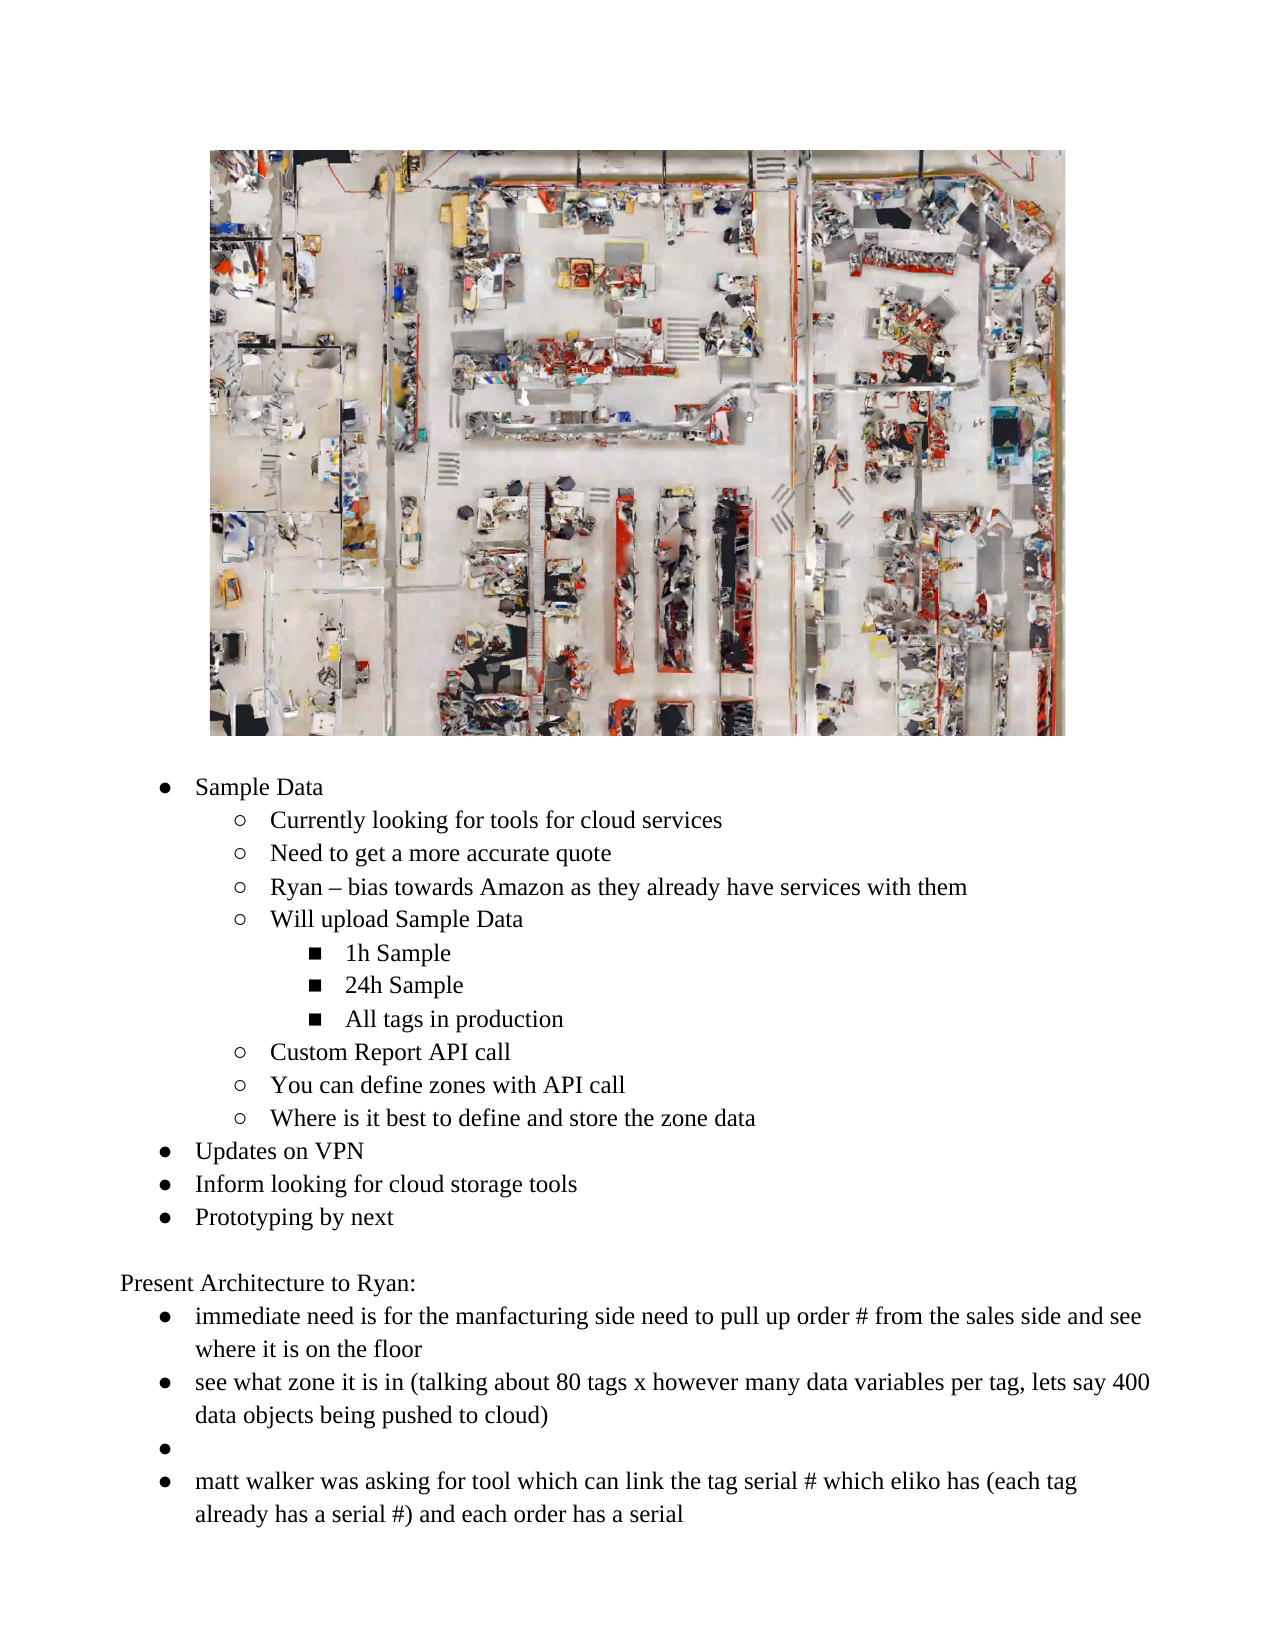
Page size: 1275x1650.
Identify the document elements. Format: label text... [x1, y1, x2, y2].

list Custom Report API call [232, 1037, 1155, 1065]
list Ryan – bias towards Amazon as they already have services with them [232, 872, 1155, 900]
list You can define zones with API call [232, 1070, 1155, 1098]
list Prototyping by next [157, 1202, 1155, 1231]
list 1h Sample [307, 938, 1155, 966]
list Currently looking for tools for cloud services [232, 806, 1155, 834]
list matt walker was asking for tool which can link the tag serial # which eliko has (each tag already has a serial #) and each order has a serial [157, 1466, 1155, 1528]
list immediate need is for the manfacturing side need to pull up order # from the sales side and see where it is on the floor [157, 1301, 1155, 1363]
list Sample Data [157, 772, 1155, 801]
list Need to get a more accurate quote [232, 838, 1155, 867]
list see what zone it is in (talking about 80 tags x however many data variables per tag, lets say 400 data objects being pushed to cloud) [157, 1367, 1155, 1429]
list Will upload Sample Data [232, 904, 1155, 933]
list All tags in production [307, 1004, 1155, 1032]
list Where is it best to define and store the zone data [232, 1103, 1155, 1131]
list Updates on VPN [157, 1136, 1155, 1164]
list Inform looking for cloud storage tools [157, 1169, 1155, 1197]
text Present Architecture to Ryan: [120, 1268, 1155, 1297]
picture [209, 150, 1066, 736]
list 24h Sample [307, 971, 1155, 999]
